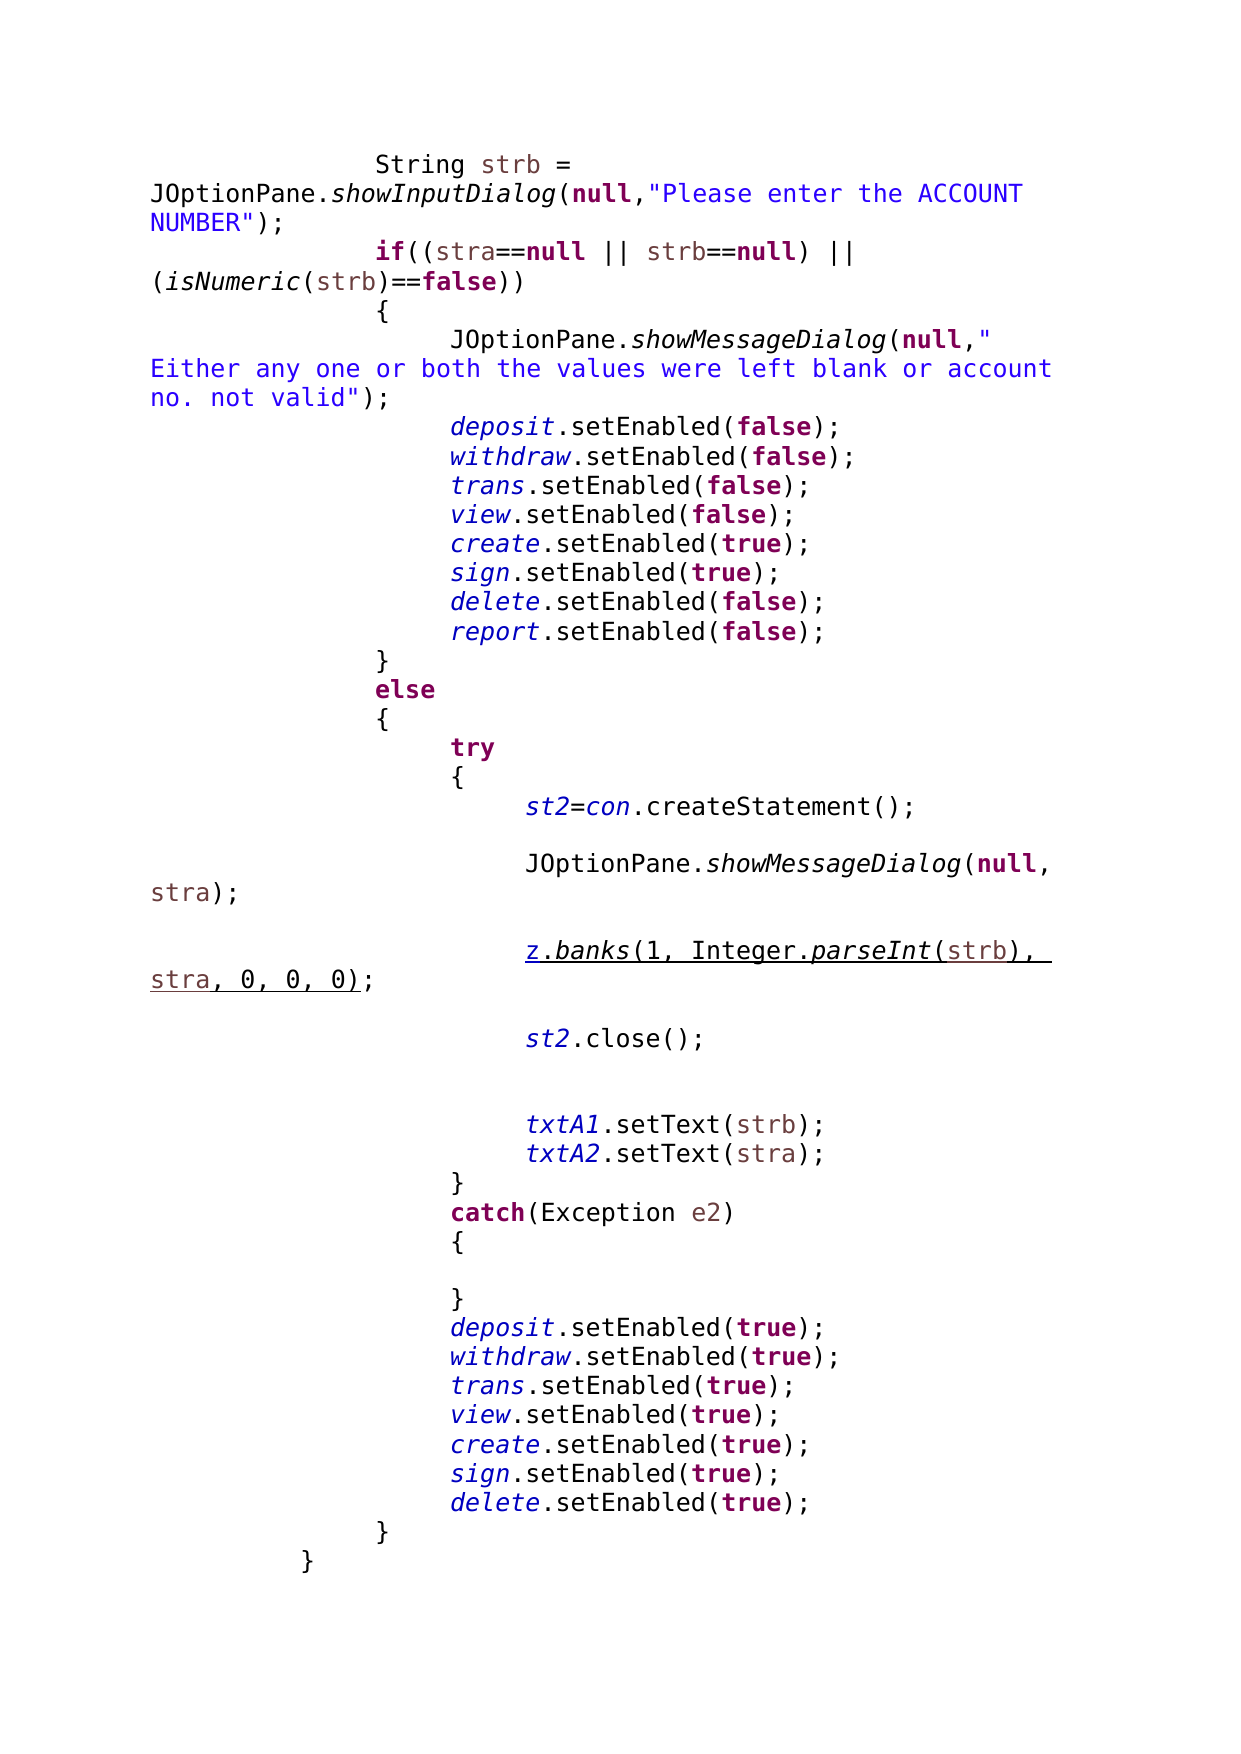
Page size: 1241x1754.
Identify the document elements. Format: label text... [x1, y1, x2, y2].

text delete.setEnabled(true); [150, 1488, 1090, 1517]
text { [150, 296, 1090, 325]
text report.setEnabled(false); [150, 617, 1090, 646]
text } [150, 1517, 1090, 1547]
text } [150, 1168, 1090, 1198]
text } [150, 1284, 1090, 1313]
text create.setEnabled(true); [150, 529, 1090, 558]
text withdraw.setEnabled(true); [150, 1342, 1090, 1372]
text st2=con.createStatement(); [150, 792, 1090, 821]
text JOptionPane.showMessageDialog(null, stra); [150, 849, 1090, 907]
text view.setEnabled(false); [150, 500, 1090, 529]
text catch(Exception e2) [150, 1198, 1090, 1227]
text view.setEnabled(true); [150, 1401, 1090, 1430]
text delete.setEnabled(false); [150, 587, 1090, 617]
text z.banks(1, Integer.parseInt(strb), stra, 0, 0, 0); [150, 936, 1090, 995]
text deposit.setEnabled(false); [150, 412, 1090, 442]
text sign.setEnabled(true); [150, 558, 1090, 587]
text { [150, 704, 1090, 733]
text else [150, 675, 1090, 704]
text { [150, 1227, 1090, 1256]
text } [150, 1547, 1090, 1576]
text sign.setEnabled(true); [150, 1459, 1090, 1488]
text } [150, 646, 1090, 675]
text st2.close(); [150, 1024, 1090, 1053]
text deposit.setEnabled(true); [150, 1313, 1090, 1342]
text txtA2.setText(stra); [150, 1139, 1090, 1168]
text create.setEnabled(true); [150, 1430, 1090, 1459]
text txtA1.setText(strb); [150, 1110, 1090, 1139]
text { [150, 762, 1090, 792]
text trans.setEnabled(true); [150, 1372, 1090, 1401]
text String strb = JOptionPane.showInputDialog(null,"Please enter the ACCOUNT NUMBER"); [150, 150, 1090, 237]
text trans.setEnabled(false); [150, 471, 1090, 500]
text if((stra==null || strb==null) || (isNumeric(strb)==false)) [150, 237, 1090, 296]
text JOptionPane.showMessageDialog(null," Either any one or both the values were left blank or account no. not valid"); [150, 325, 1090, 412]
text try [150, 733, 1090, 762]
text withdraw.setEnabled(false); [150, 442, 1090, 471]
